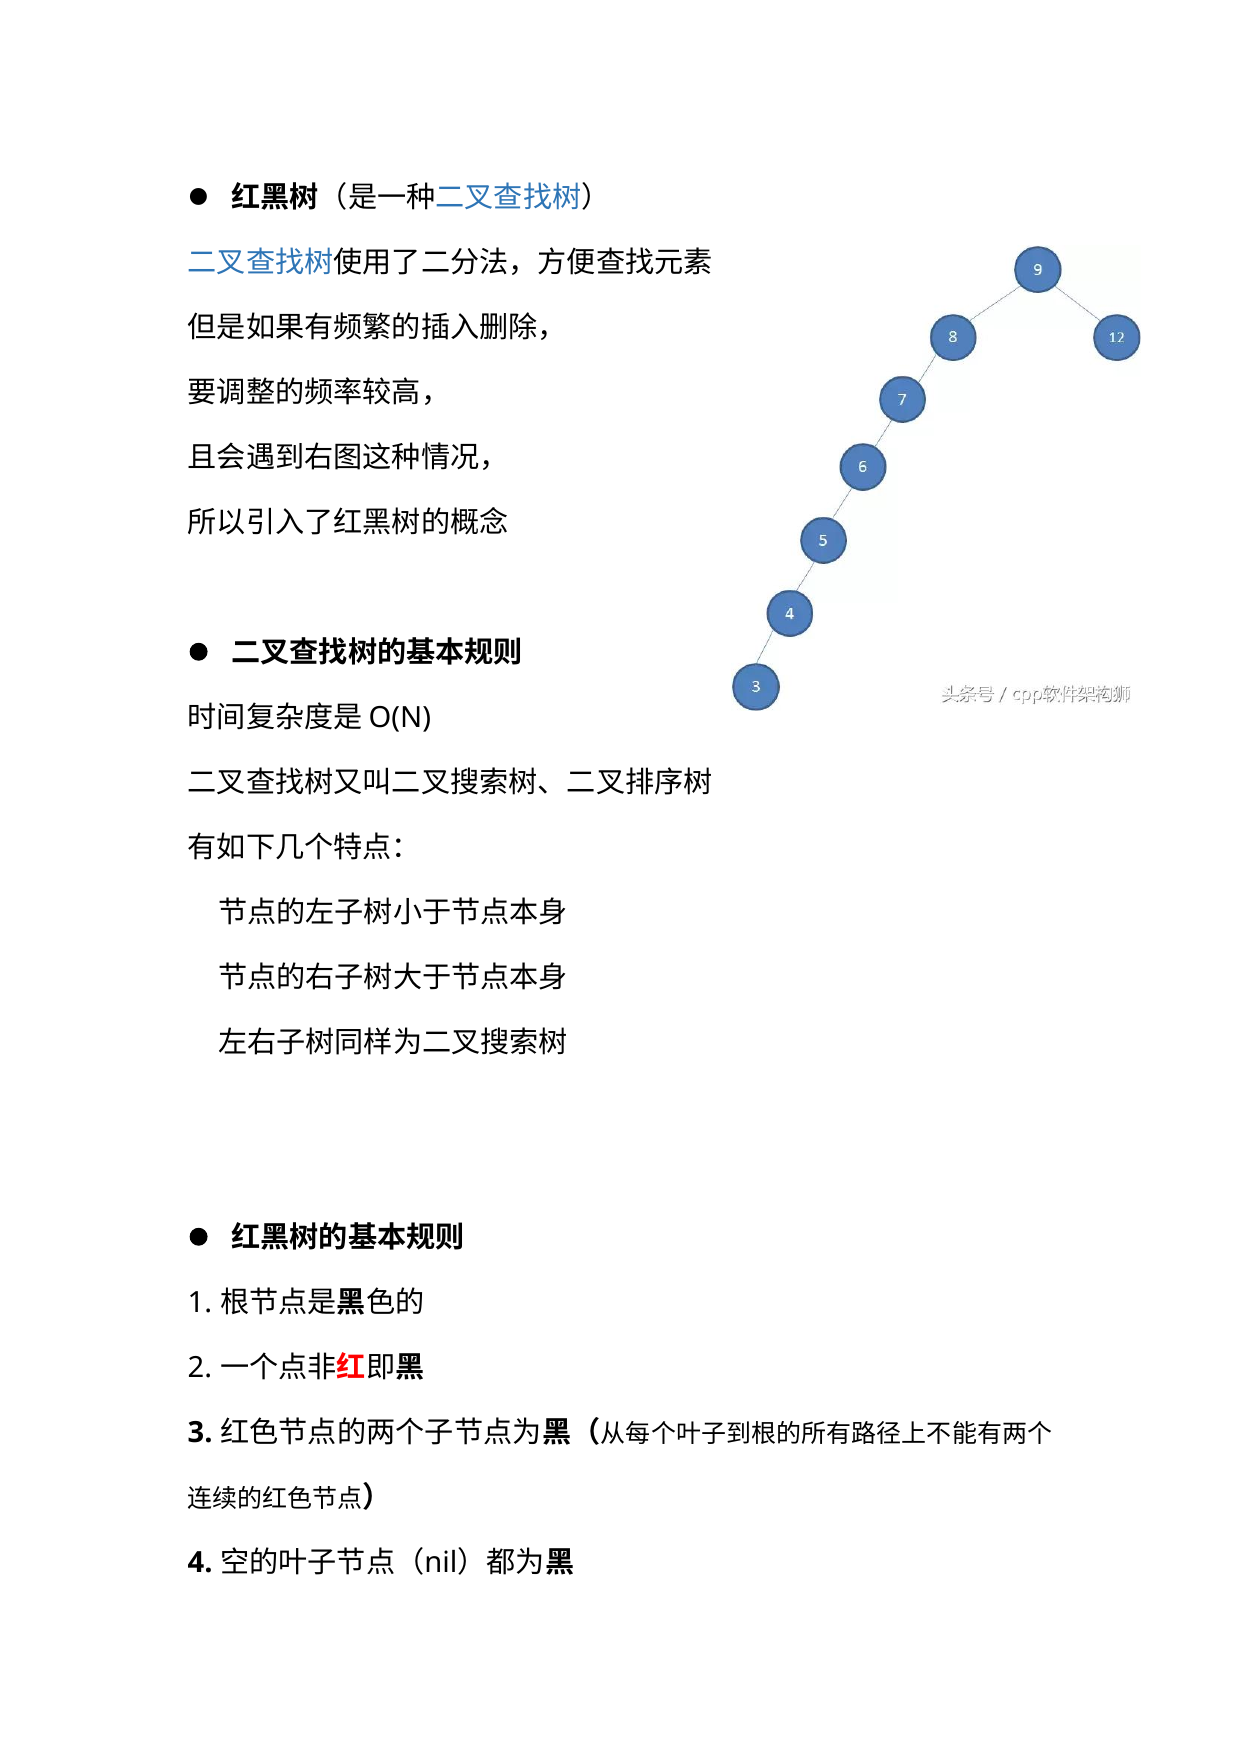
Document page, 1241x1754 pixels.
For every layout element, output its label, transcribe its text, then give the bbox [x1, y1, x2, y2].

list 红黑树（是一种二叉查找树） [187, 162, 1053, 227]
list 空的叶子节点（nil）都为黑 [187, 1527, 1053, 1592]
picture [731, 245, 1141, 711]
list 要调整的频率较高， [187, 357, 731, 422]
list 所以引入了红黑树的概念 [187, 487, 731, 552]
list 一个点非红即黑 [187, 1332, 1053, 1397]
list 节点的左子树小于节点本身 [187, 877, 1053, 942]
list 节点的右子树大于节点本身 [187, 942, 1053, 1007]
list 时间复杂度是O(N) [187, 682, 1053, 747]
list 二叉查找树使用了二分法，方便查找元素 [187, 227, 1053, 292]
list 左右子树同样为二叉搜索树 [187, 1007, 1053, 1072]
list 二叉查找树的基本规则 [187, 617, 731, 682]
list 且会遇到右图这种情况， [187, 422, 731, 487]
list 但是如果有频繁的插入删除， [187, 292, 731, 357]
list 红黑树的基本规则 [187, 1202, 1053, 1267]
list 红色节点的两个子节点为黑（从每个叶子到根的所有路径上不能有两个连续的红色节点） [187, 1397, 1053, 1527]
list 根节点是黑色的 [187, 1267, 1053, 1332]
list 二叉查找树又叫二叉搜索树、二叉排序树 [187, 747, 1053, 812]
list 有如下几个特点： [187, 812, 1053, 877]
